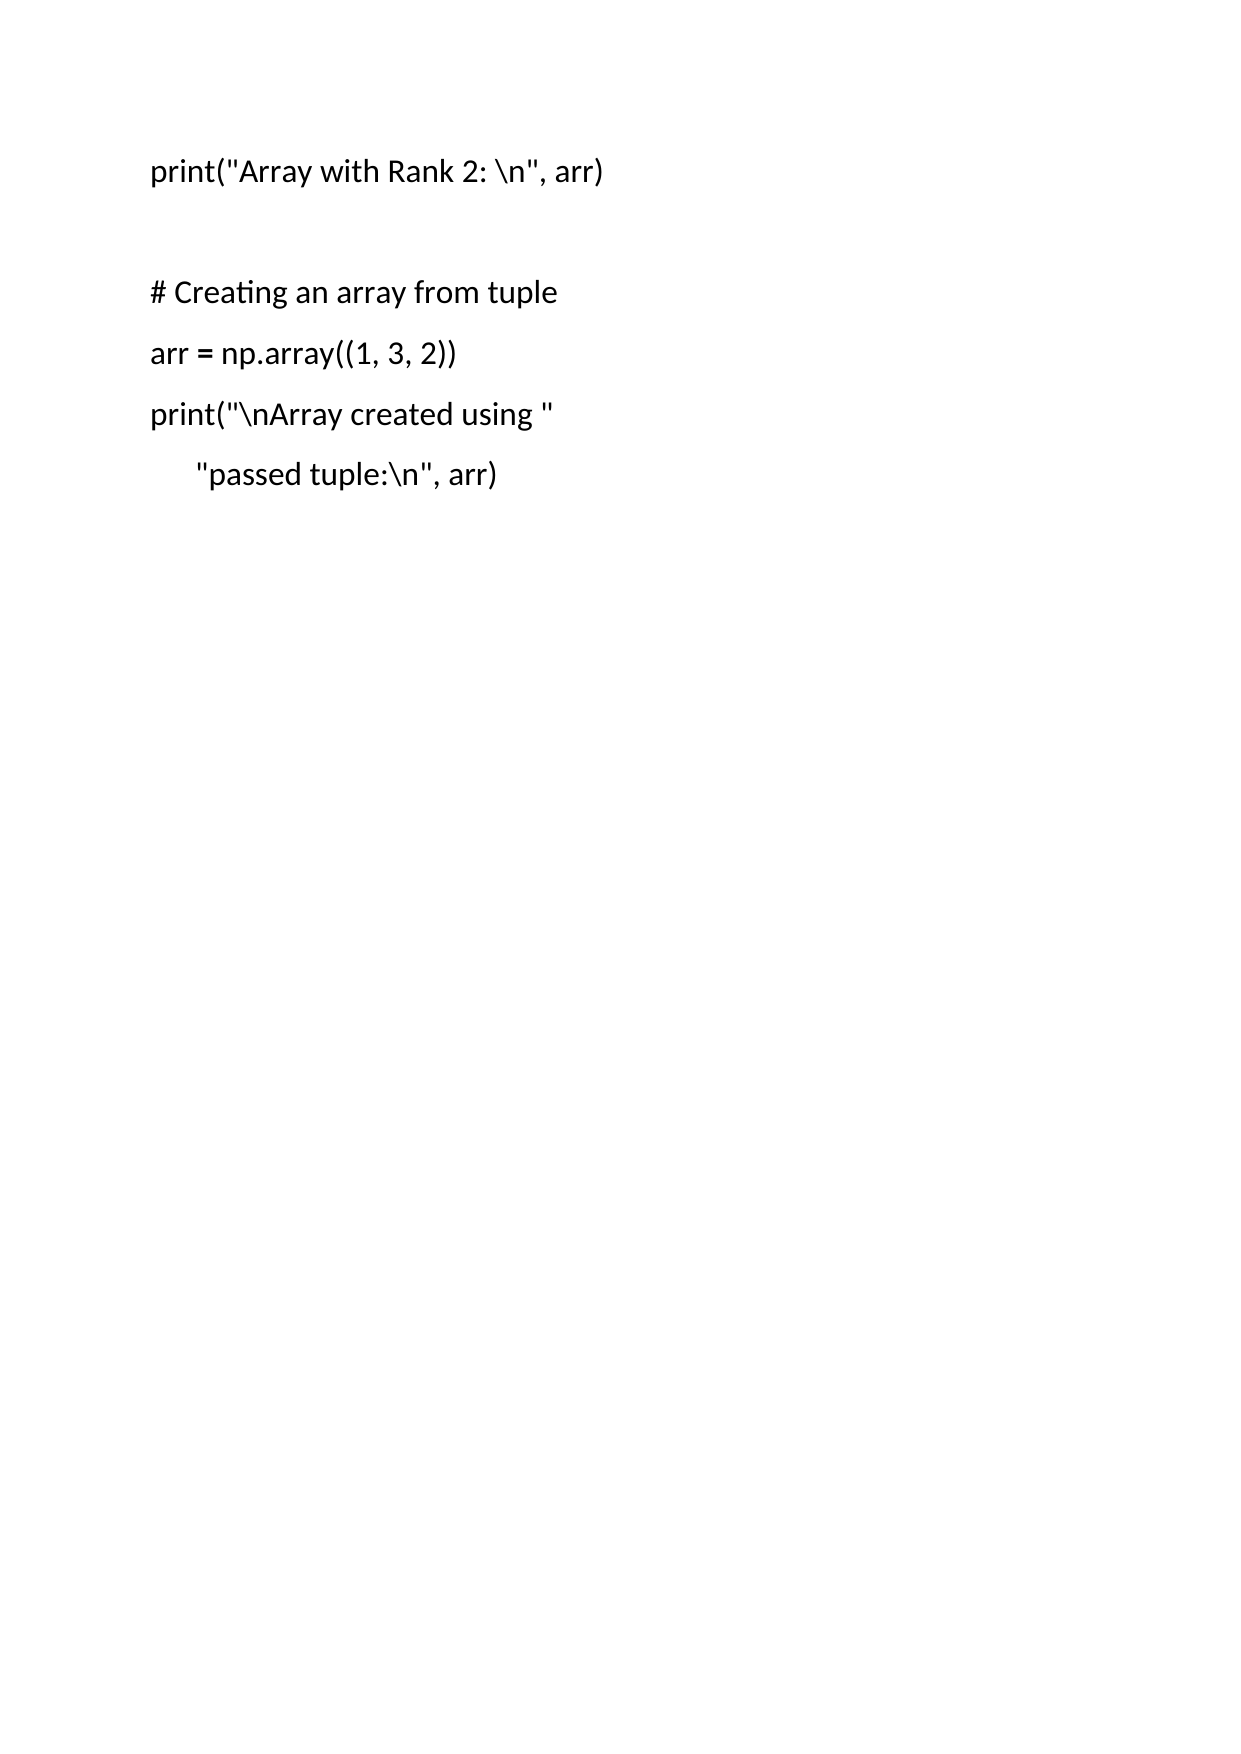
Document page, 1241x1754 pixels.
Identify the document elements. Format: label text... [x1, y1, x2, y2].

text # Creating an array from tuple [150, 271, 1090, 312]
text arr = np.array((1, 3, 2)) [150, 332, 1090, 373]
text "passed tuple:\n", arr) [150, 453, 1090, 494]
text print("Array with Rank 2: \n", arr) [150, 150, 1090, 191]
text print("\nArray created using " [150, 392, 1090, 433]
